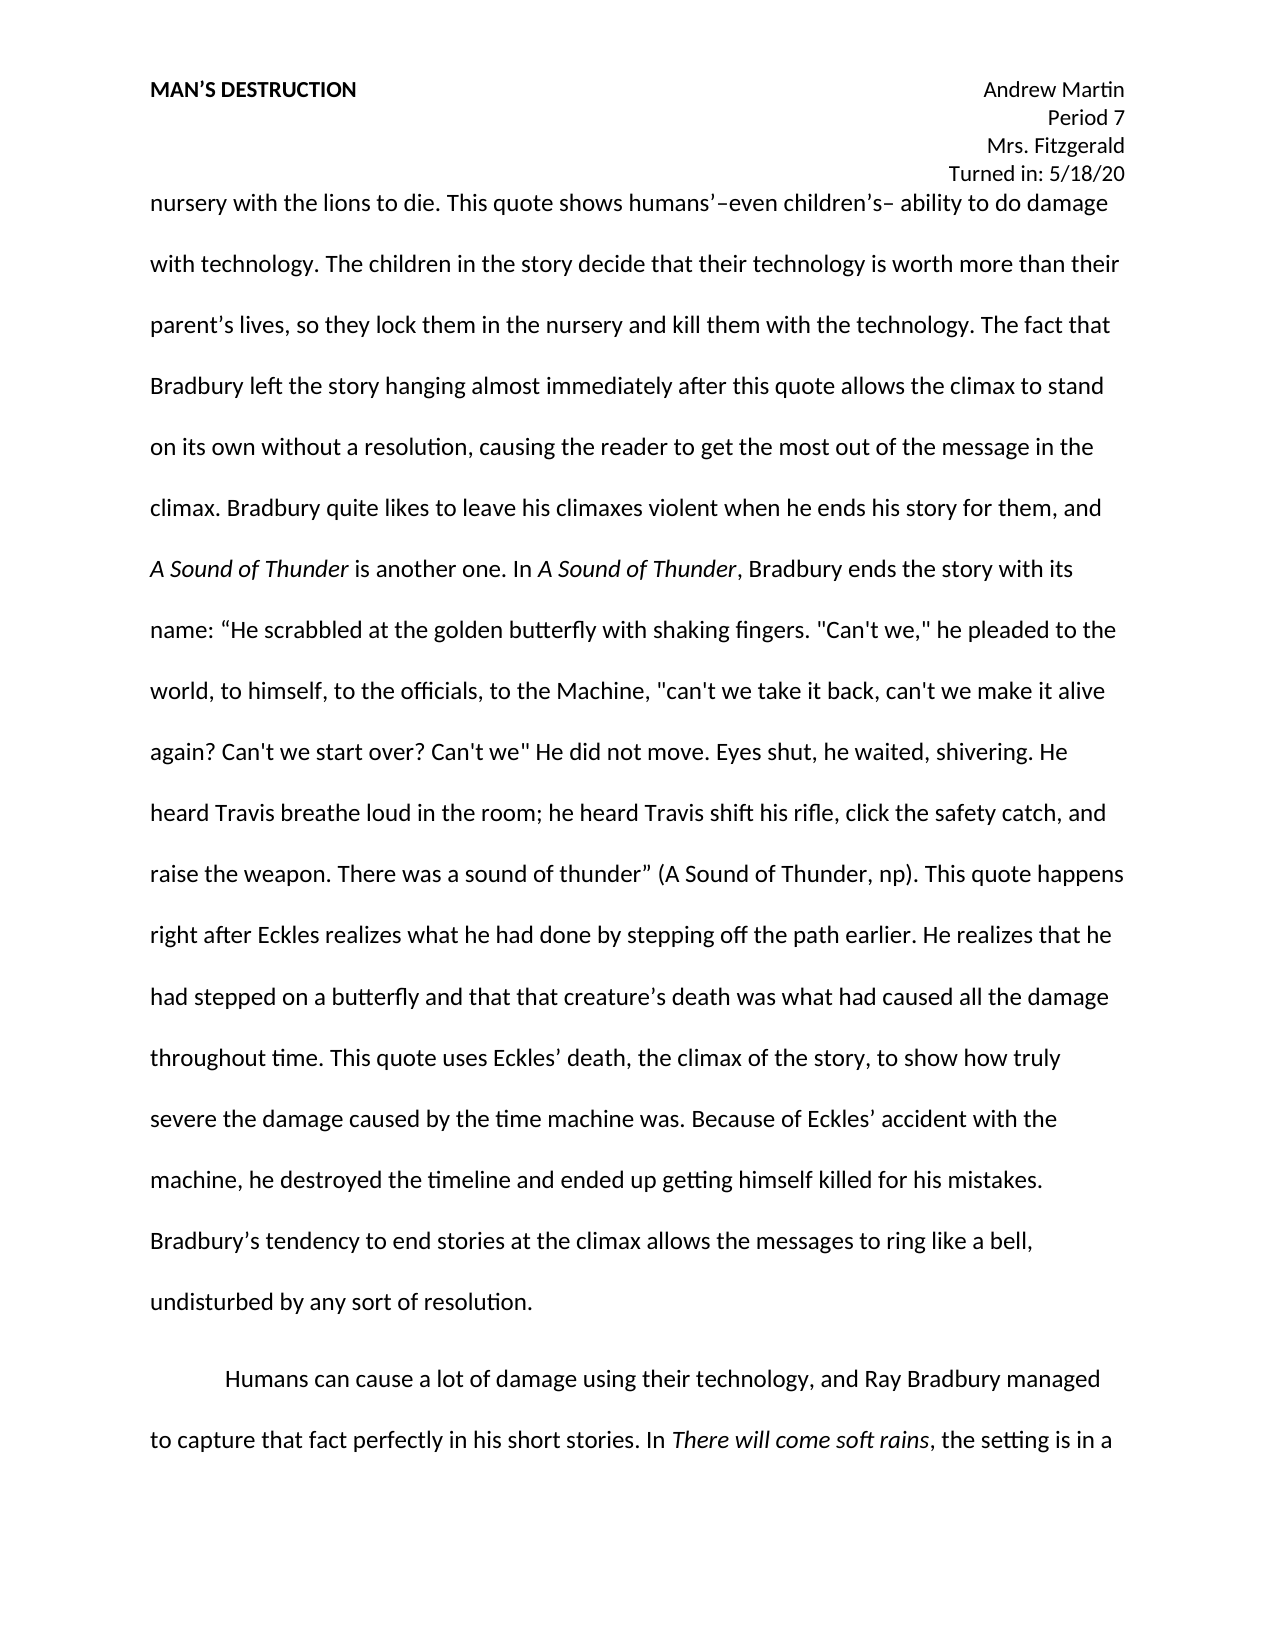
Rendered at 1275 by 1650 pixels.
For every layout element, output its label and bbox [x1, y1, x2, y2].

text [150, 1363, 1125, 1455]
text [150, 187, 1125, 1316]
